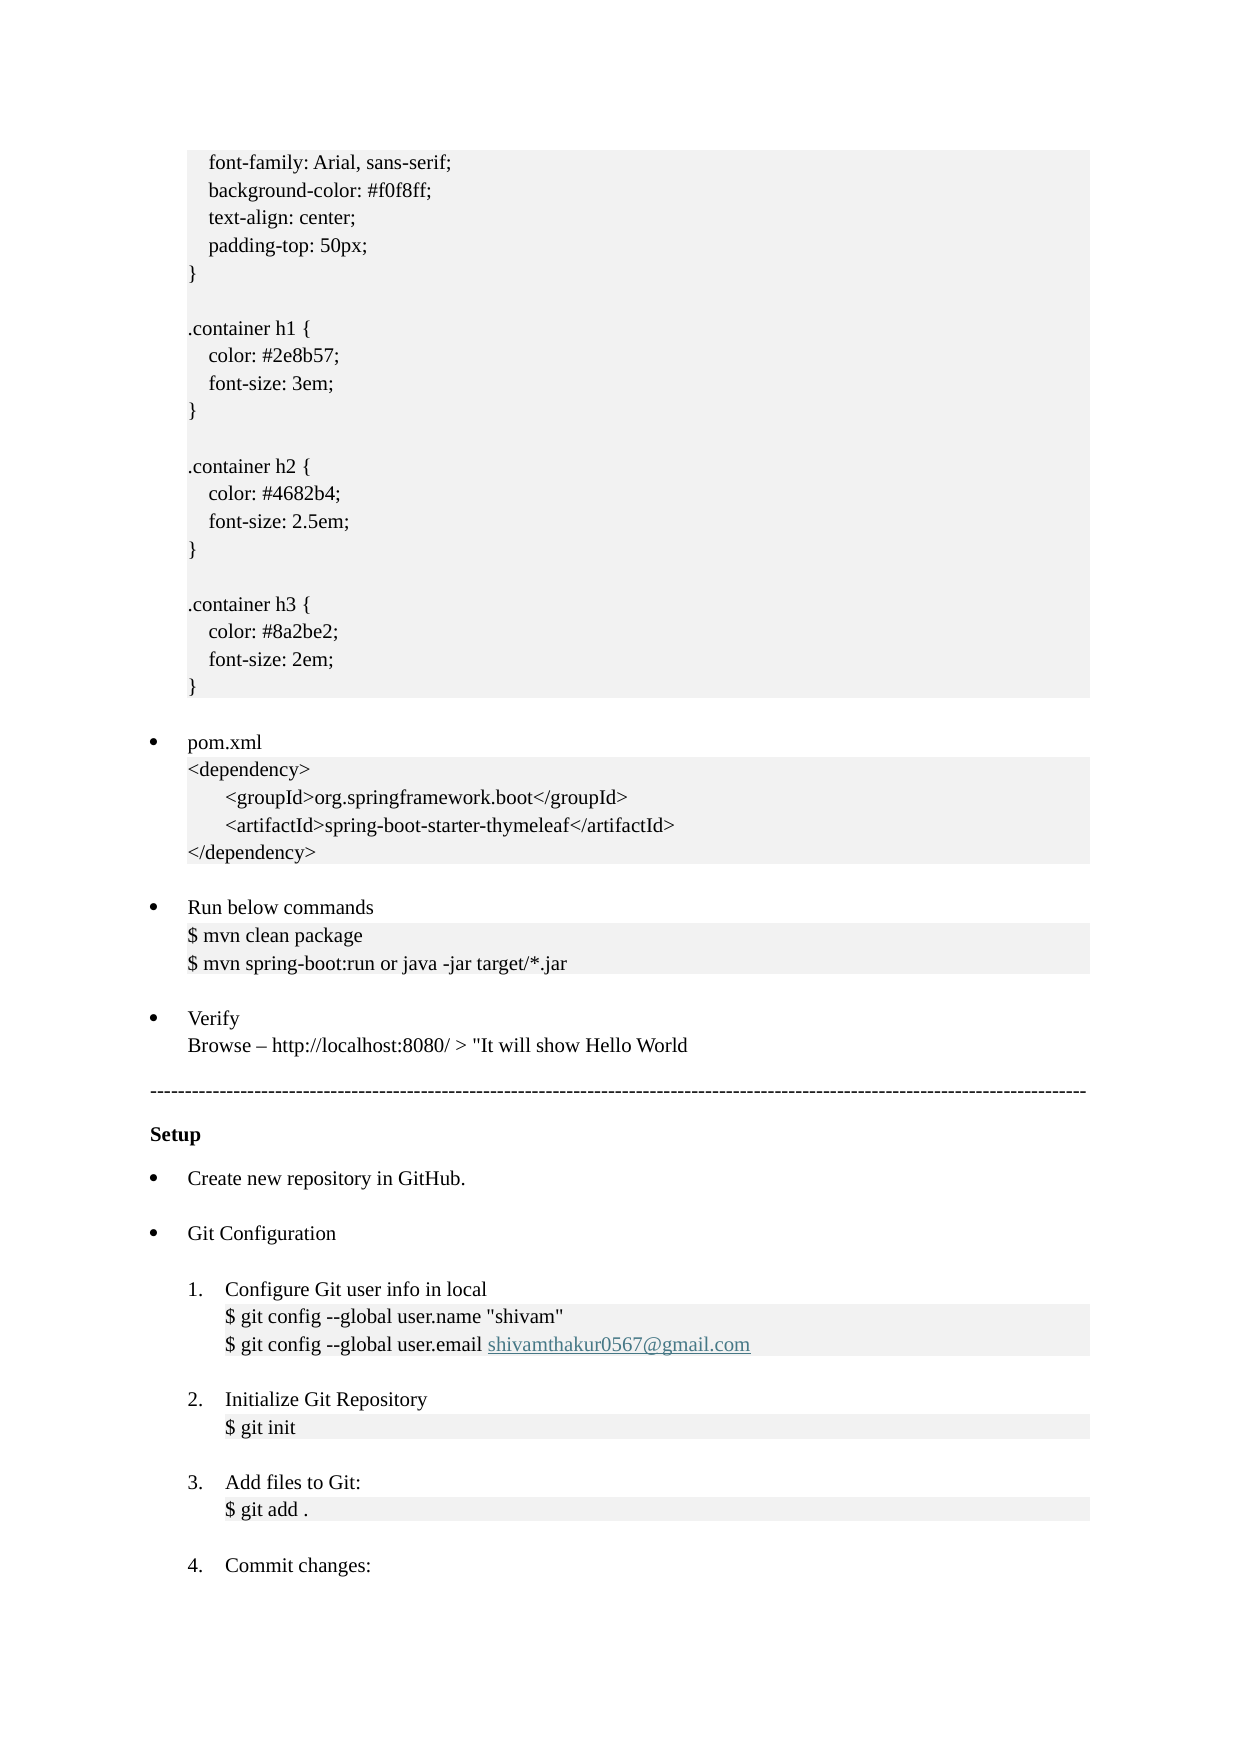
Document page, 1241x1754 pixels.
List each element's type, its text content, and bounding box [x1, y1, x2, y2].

list font-size: 2em; [187, 647, 1090, 671]
list $ git config --global user.name "shivam" [225, 1304, 1090, 1328]
list Browse – http://localhost:8080/ > "It will show Hello World [187, 1033, 1090, 1057]
list Add files to Git: [187, 1470, 1090, 1494]
text Setup [150, 1122, 1090, 1146]
list <artifactId>spring-boot-starter-thymeleaf</artifactId> [187, 812, 1090, 837]
list pom.xml [150, 730, 1090, 754]
list color: #2e8b57; [187, 343, 1090, 367]
list $ git config --global user.email shivamthakur0567@gmail.com [225, 1332, 1090, 1356]
list $ git add . [225, 1497, 1090, 1521]
list $ git init [225, 1414, 1090, 1439]
list $ mvn spring-boot:run or java -jar target/*.jar [187, 951, 1090, 974]
list Initialize Git Repository [187, 1387, 1090, 1411]
list } [187, 674, 1090, 698]
list font-family: Arial, sans-serif; [187, 150, 1090, 174]
list color: #8a2be2; [187, 619, 1090, 643]
list </dependency> [187, 840, 1090, 864]
list Configure Git user info in local [187, 1277, 1090, 1301]
list font-size: 2.5em; [187, 509, 1090, 533]
list <dependency> [187, 757, 1090, 781]
list .container h2 { [187, 454, 1090, 478]
list $ mvn clean package [187, 923, 1090, 947]
list <groupId>org.springframework.boot</groupId> [187, 785, 1090, 809]
text --------------------------------------------------------------------------------------------------------------------------------------- [150, 1078, 1090, 1102]
list .container h3 { [187, 592, 1090, 616]
list Verify [150, 1006, 1090, 1030]
list } [187, 398, 1090, 422]
list } [187, 260, 1090, 284]
list Create new repository in GitHub. [150, 1166, 1090, 1190]
list .container h1 { [187, 316, 1090, 340]
list padding-top: 50px; [187, 233, 1090, 257]
list } [187, 536, 1090, 561]
list font-size: 3em; [187, 371, 1090, 395]
list Git Configuration [150, 1221, 1090, 1245]
list background-color: #f0f8ff; [187, 178, 1090, 202]
list Commit changes: [187, 1553, 1090, 1577]
list Run below commands [150, 895, 1090, 919]
list color: #4682b4; [187, 481, 1090, 505]
list text-align: center; [187, 205, 1090, 229]
